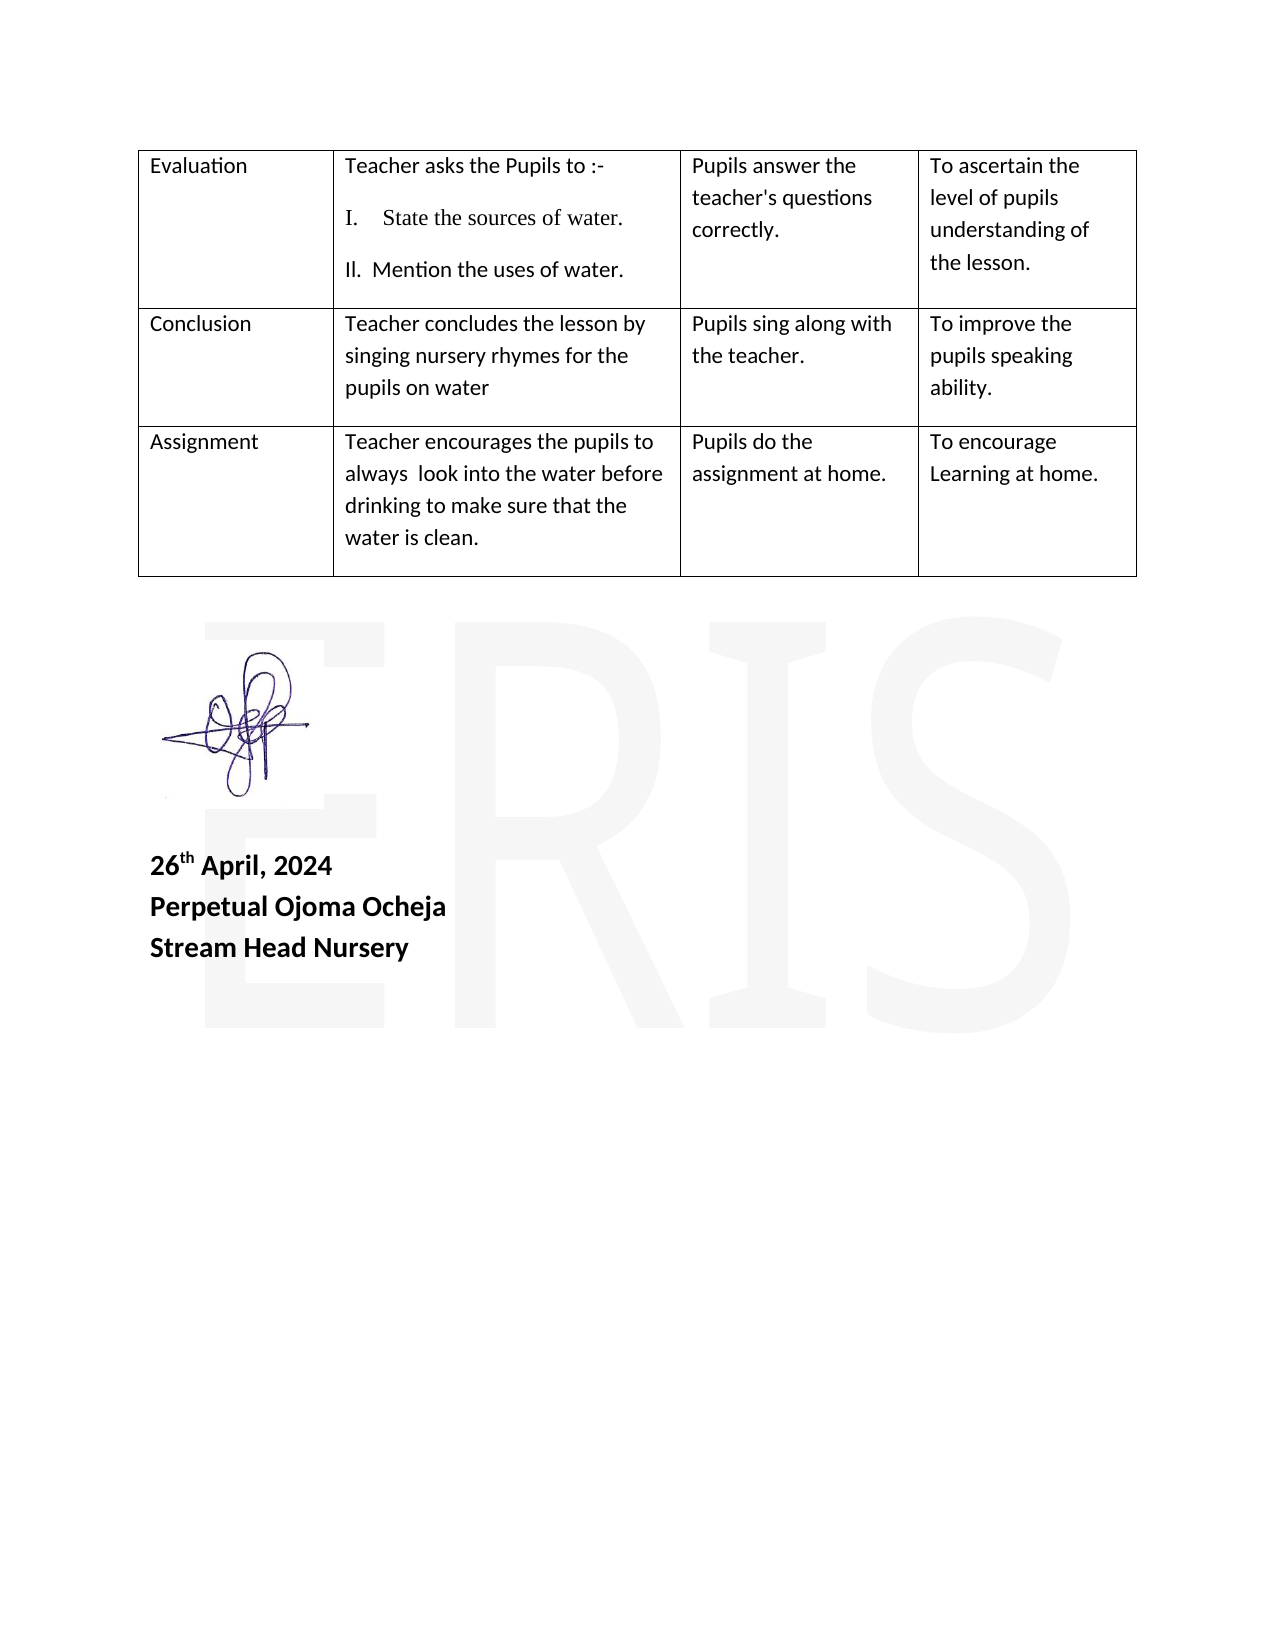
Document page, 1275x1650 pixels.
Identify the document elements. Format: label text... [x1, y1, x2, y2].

table_cell Teacher encourages the pupils to always look into the water before drinking to make sure that the water is clean. [334, 427, 680, 576]
table_cell Conclusion [139, 309, 333, 426]
text Stream Head Nursery [150, 929, 1125, 964]
table_cell Assignment [139, 427, 333, 576]
table_cell To encourage Learning at home. [919, 427, 1136, 576]
table_cell To ascertain the level of pupils understanding of the lesson. [919, 151, 1136, 308]
table_cell Teacher concludes the lesson by singing nursery rhymes for the pupils on water [334, 309, 680, 426]
table_cell To improve the pupils speaking ability. [919, 309, 1136, 426]
table_cell Teacher asks the Pupils to :- State the sources of water. Il. Mention the uses of water. [334, 151, 680, 308]
table_cell Pupils sing along with the teacher. [681, 309, 918, 426]
text 26th April, 2024 [150, 847, 1125, 883]
table_cell Evaluation [139, 151, 333, 308]
text Perpetual Ojoma Ocheja [150, 888, 1125, 924]
table_cell Pupils answer the teacher's questions correctly. [681, 151, 918, 308]
picture [151, 640, 325, 809]
table_cell Pupils do the assignment at home. [681, 427, 918, 576]
